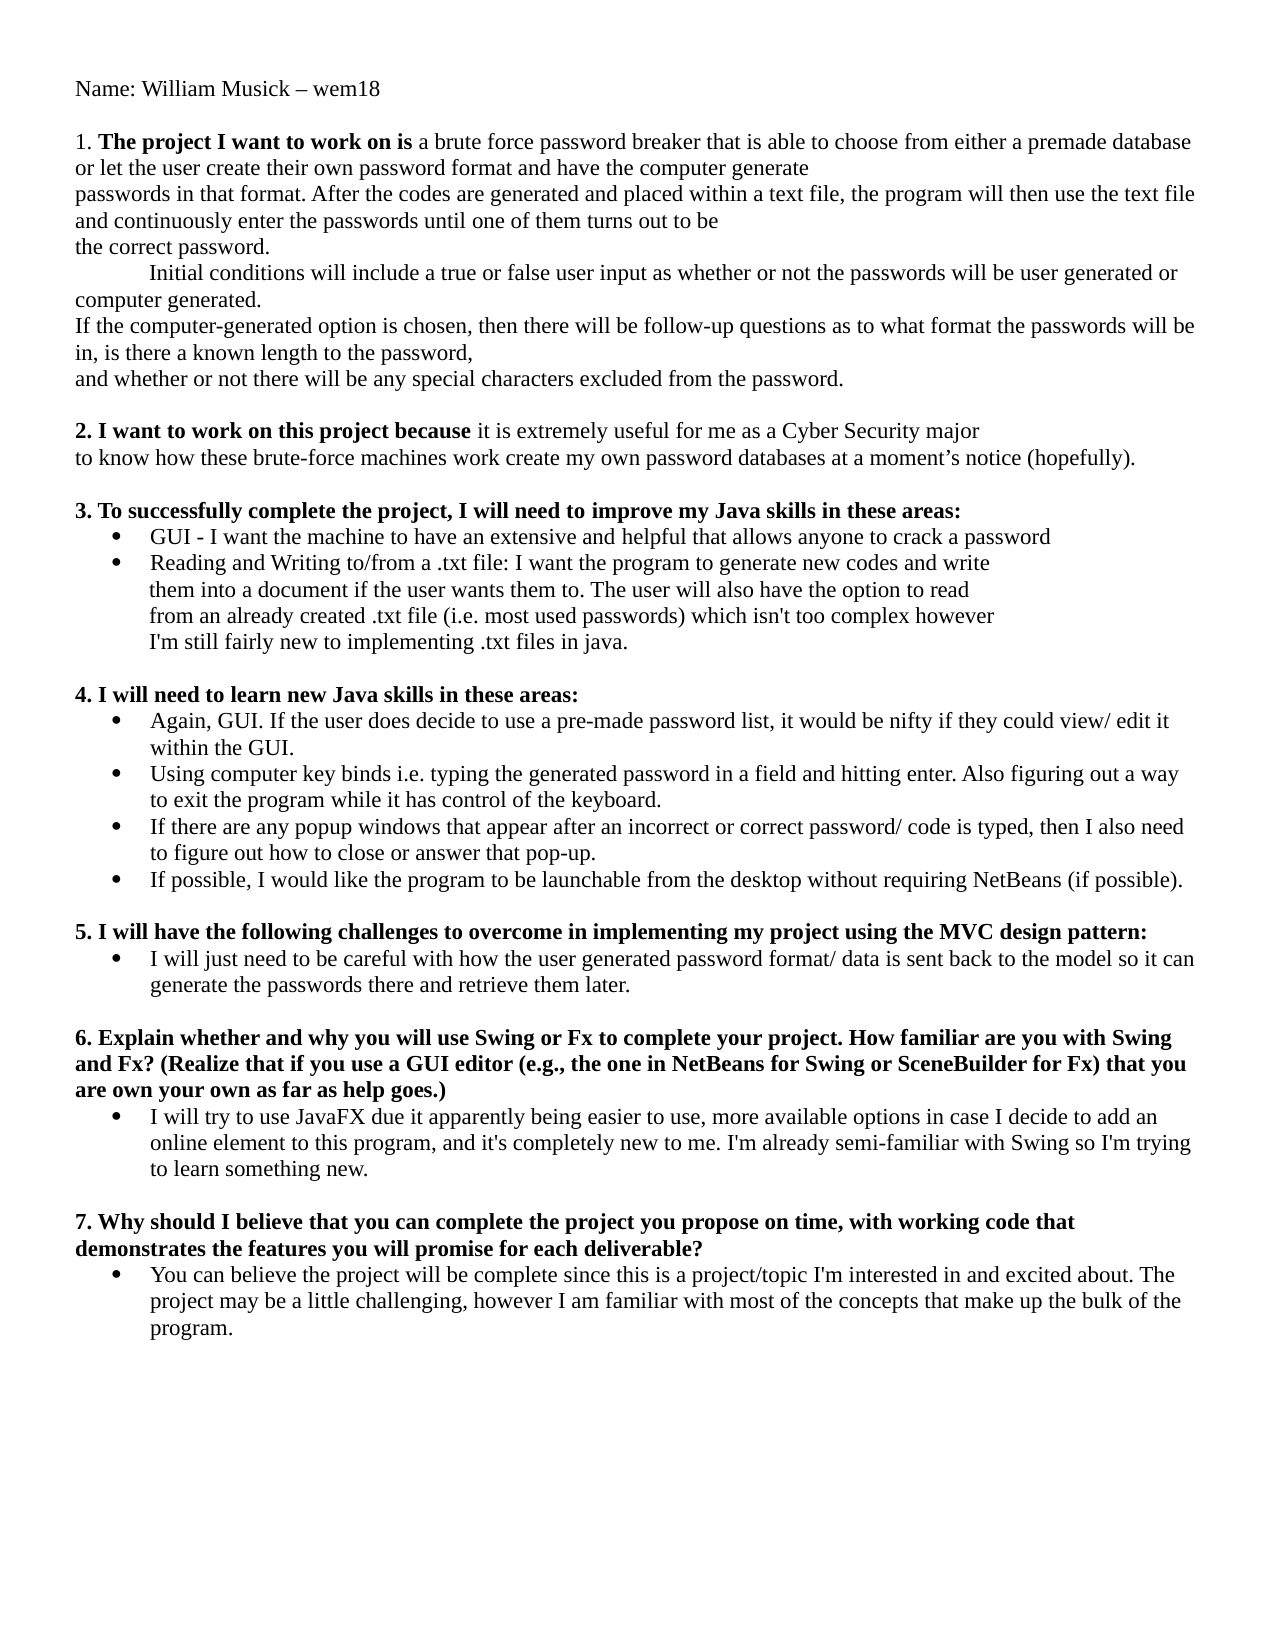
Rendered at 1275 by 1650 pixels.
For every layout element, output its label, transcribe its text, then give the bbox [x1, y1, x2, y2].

text 7. Why should I believe that you can complete the project you propose on time, with working code that demonstrates the features you will promise for each deliverable? [75, 1208, 1200, 1261]
list If possible, I would like the program to be launchable from the desktop without requiring NetBeans (if possible). [112, 866, 1200, 892]
text 6. Explain whether and why you will use Swing or Fx to complete your project. How familiar are you with Swing and Fx? (Realize that if you use a GUI editor (e.g., the one in NetBeans for Swing or SceneBuilder for Fx) that you are own your own as far as help goes.) [75, 1024, 1200, 1103]
list Using computer key binds i.e. typing the generated password in a field and hitting enter. Also figuring out a way to exit the program while it has control of the keyboard. [112, 760, 1200, 813]
text 5. I will have the following challenges to overcome in implementing my project using the MVC design pattern: [75, 918, 1200, 945]
list Reading and Writing to/from a .txt file: I want the program to generate new codes and write [112, 549, 1200, 576]
text I'm still fairly new to implementing .txt files in java. [75, 628, 1200, 655]
list I will try to use JavaFX due it apparently being easier to use, more available options in case I decide to add an online element to this program, and it's completely new to me. I'm already semi-familiar with Swing so I'm trying to learn something new. [112, 1103, 1200, 1182]
list I will just need to be careful with how the user generated password format/ data is sent back to the model so it can generate the passwords there and retrieve them later. [112, 945, 1200, 997]
text them into a document if the user wants them to. The user will also have the option to read [75, 576, 1200, 602]
list Again, GUI. If the user does decide to use a pre-made password list, it would be nifty if they could view/ edit it within the GUI. [112, 707, 1200, 760]
text to know how these brute-force machines work create my own password databases at a moment’s notice (hopefully). [75, 444, 1200, 470]
text 2. I want to work on this project because it is extremely useful for me as a Cyber Security major [75, 418, 1200, 444]
text from an already created .txt file (i.e. most used passwords) which isn't too complex however [75, 602, 1200, 628]
text Name: William Musick – wem18 [75, 75, 1200, 101]
list You can believe the project will be complete since this is a project/topic I'm interested in and excited about. The project may be a little challenging, however I am familiar with most of the concepts that make up the bulk of the program. [112, 1261, 1200, 1340]
list GUI - I want the machine to have an extensive and helpful that allows anyone to crack a password [112, 523, 1200, 549]
text Initial conditions will include a true or false user input as whether or not the passwords will be user generated or computer generated. [75, 259, 1200, 312]
text the correct password. [75, 233, 1200, 259]
list If there are any popup windows that appear after an incorrect or correct password/ code is typed, then I also need to figure out how to close or answer that pop-up. [112, 813, 1200, 866]
text 3. To successfully complete the project, I will need to improve my Java skills in these areas: [75, 497, 1200, 523]
text 4. I will need to learn new Java skills in these areas: [75, 681, 1200, 707]
text passwords in that format. After the codes are generated and placed within a text file, the program will then use the text file and continuously enter the passwords until one of them turns out to be [75, 180, 1200, 233]
text and whether or not there will be any special characters excluded from the password. [75, 365, 1200, 391]
text If the computer-generated option is chosen, then there will be follow-up questions as to what format the passwords will be in, is there a known length to the password, [75, 312, 1200, 365]
text 1. The project I want to work on is a brute force password breaker that is able to choose from either a premade database or let the user create their own password format and have the computer generate [75, 128, 1200, 180]
